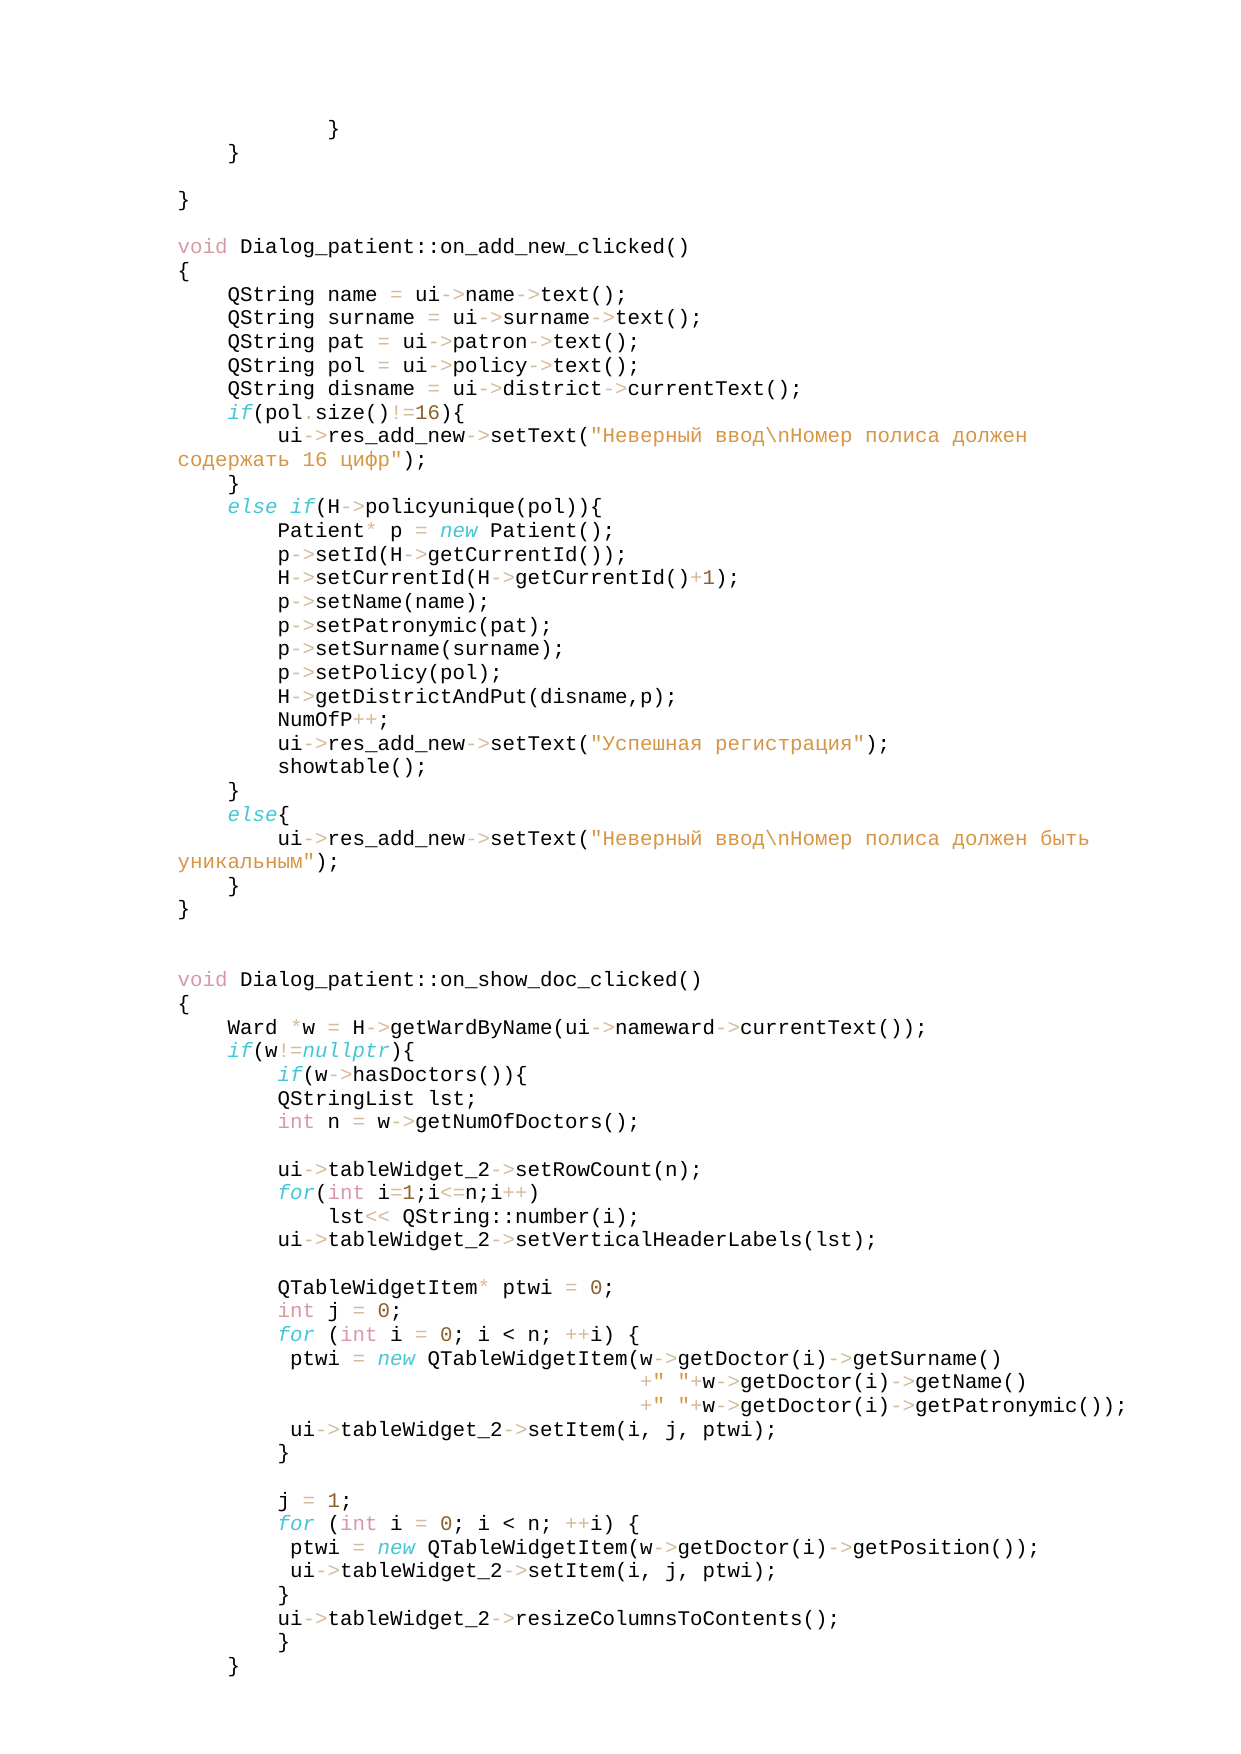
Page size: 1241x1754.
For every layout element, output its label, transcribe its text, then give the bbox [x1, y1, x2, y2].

text ui->tableWidget_2->resizeColumnsToContents(); [177, 1608, 1152, 1631]
text ptwi = new QTableWidgetItem(w->getDoctor(i)->getSurname() [177, 1348, 1152, 1371]
text else if(H->policyunique(pol)){ [177, 496, 1152, 520]
text { [177, 260, 1152, 284]
text lst<< QString::number(i); [177, 1206, 1152, 1229]
text ptwi = new QTableWidgetItem(w->getDoctor(i)->getPosition()); [177, 1537, 1152, 1561]
text QStringList lst; [177, 1088, 1152, 1111]
text p->setSurname(surname); [177, 638, 1152, 662]
text +" "+w->getDoctor(i)->getPatronymic()); [177, 1395, 1152, 1419]
text } [177, 473, 1152, 496]
text } [177, 780, 1152, 804]
text } [177, 1584, 1152, 1608]
text p->setId(H->getCurrentId()); [177, 544, 1152, 567]
text } [177, 1442, 1152, 1466]
text ui->tableWidget_2->setItem(i, j, ptwi); [177, 1561, 1152, 1584]
text } [177, 1631, 1152, 1655]
text Ward *w = H->getWardByName(ui->nameward->currentText()); [177, 1017, 1152, 1040]
text if(w->hasDoctors()){ [177, 1064, 1152, 1088]
text { [177, 993, 1152, 1017]
text p->setName(name); [177, 591, 1152, 615]
text showtable(); [177, 757, 1152, 780]
text NumOfP++; [177, 709, 1152, 733]
text for(int i=1;i<=n;i++) [177, 1182, 1152, 1206]
text } [177, 189, 1152, 213]
text else{ [177, 804, 1152, 827]
text H->getDistrictAndPut(disname,p); [177, 686, 1152, 709]
text ui->tableWidget_2->setRowCount(n); [177, 1158, 1152, 1182]
text QString pat = ui->patron->text(); [177, 331, 1152, 354]
text for (int i = 0; i < n; ++i) { [177, 1513, 1152, 1537]
text QString surname = ui->surname->text(); [177, 307, 1152, 331]
text ui->tableWidget_2->setItem(i, j, ptwi); [177, 1419, 1152, 1442]
text } [177, 898, 1152, 922]
text QString name = ui->name->text(); [177, 284, 1152, 307]
text } [177, 142, 1152, 165]
text } [177, 875, 1152, 898]
text if(w!=nullptr){ [177, 1040, 1152, 1064]
text } [177, 118, 1152, 142]
text ui->tableWidget_2->setVerticalHeaderLabels(lst); [177, 1229, 1152, 1253]
text void Dialog_patient::on_add_new_clicked() [177, 236, 1152, 260]
text if(pol.size()!=16){ [177, 402, 1152, 426]
text for (int i = 0; i < n; ++i) { [177, 1324, 1152, 1348]
text ui->res_add_new->setText("Неверный ввод\nНомер полиса должен быть уникальным"); [177, 827, 1152, 875]
text int n = w->getNumOfDoctors(); [177, 1111, 1152, 1135]
text QString disname = ui->district->currentText(); [177, 378, 1152, 402]
text int j = 0; [177, 1300, 1152, 1324]
text p->setPatronymic(pat); [177, 615, 1152, 638]
text p->setPolicy(pol); [177, 662, 1152, 686]
text Patient* p = new Patient(); [177, 520, 1152, 544]
text +" "+w->getDoctor(i)->getName() [177, 1371, 1152, 1395]
text ui->res_add_new->setText("Успешная регистрация"); [177, 733, 1152, 757]
text H->setCurrentId(H->getCurrentId()+1); [177, 567, 1152, 591]
text ui->res_add_new->setText("Неверный ввод\nНомер полиса должен содержать 16 цифр"); [177, 426, 1152, 473]
text j = 1; [177, 1489, 1152, 1513]
text } [177, 1655, 1152, 1679]
text QTableWidgetItem* ptwi = 0; [177, 1277, 1152, 1300]
text void Dialog_patient::on_show_doc_clicked() [177, 969, 1152, 993]
text QString pol = ui->policy->text(); [177, 354, 1152, 378]
